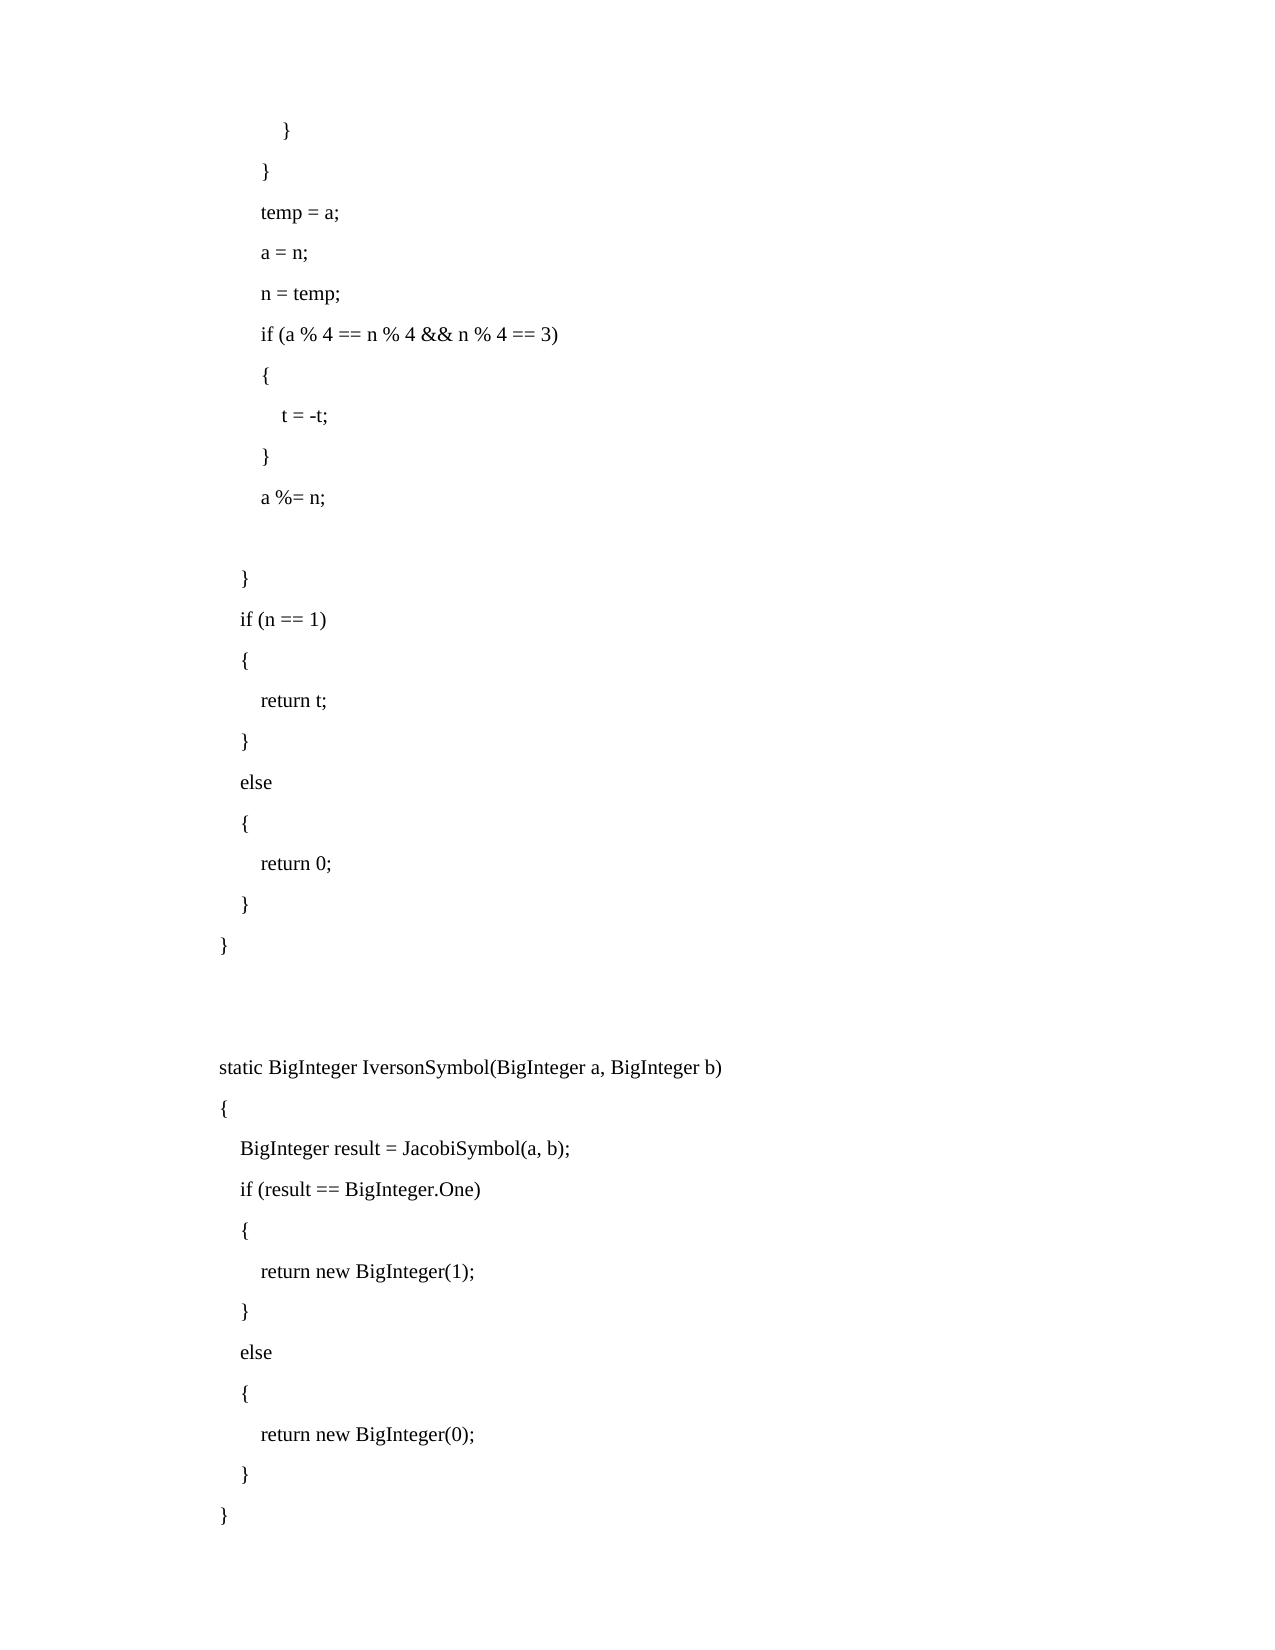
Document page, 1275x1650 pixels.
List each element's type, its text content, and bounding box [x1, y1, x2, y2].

text } [177, 892, 1186, 916]
text return new BigInteger(1); [177, 1258, 1186, 1283]
text } [177, 159, 1186, 183]
text } [177, 1299, 1186, 1323]
text } [177, 566, 1186, 590]
text { [177, 811, 1186, 834]
text { [177, 648, 1186, 672]
text else [177, 770, 1186, 794]
text } [177, 729, 1186, 753]
text else [177, 1340, 1186, 1364]
text return 0; [177, 851, 1186, 875]
text } [177, 1503, 1186, 1527]
text if (result == BigInteger.One) [177, 1177, 1186, 1201]
text { [177, 1218, 1186, 1242]
text } [177, 1462, 1186, 1486]
text t = -t; [177, 403, 1186, 427]
text return t; [177, 688, 1186, 712]
text static BigInteger IversonSymbol(BigInteger a, BigInteger b) [177, 1055, 1186, 1079]
text } [177, 444, 1186, 468]
text { [177, 1096, 1186, 1120]
text return new BigInteger(0); [177, 1421, 1186, 1446]
text } [177, 118, 1186, 142]
text temp = a; [177, 199, 1186, 224]
text { [177, 1381, 1186, 1405]
text BigInteger result = JacobiSymbol(a, b); [177, 1136, 1186, 1160]
text { [177, 362, 1186, 387]
text if (n == 1) [177, 607, 1186, 631]
text a = n; [177, 240, 1186, 264]
text n = temp; [177, 281, 1186, 305]
text if (a % 4 == n % 4 && n % 4 == 3) [177, 322, 1186, 346]
text a %= n; [177, 485, 1186, 509]
text } [177, 933, 1186, 957]
